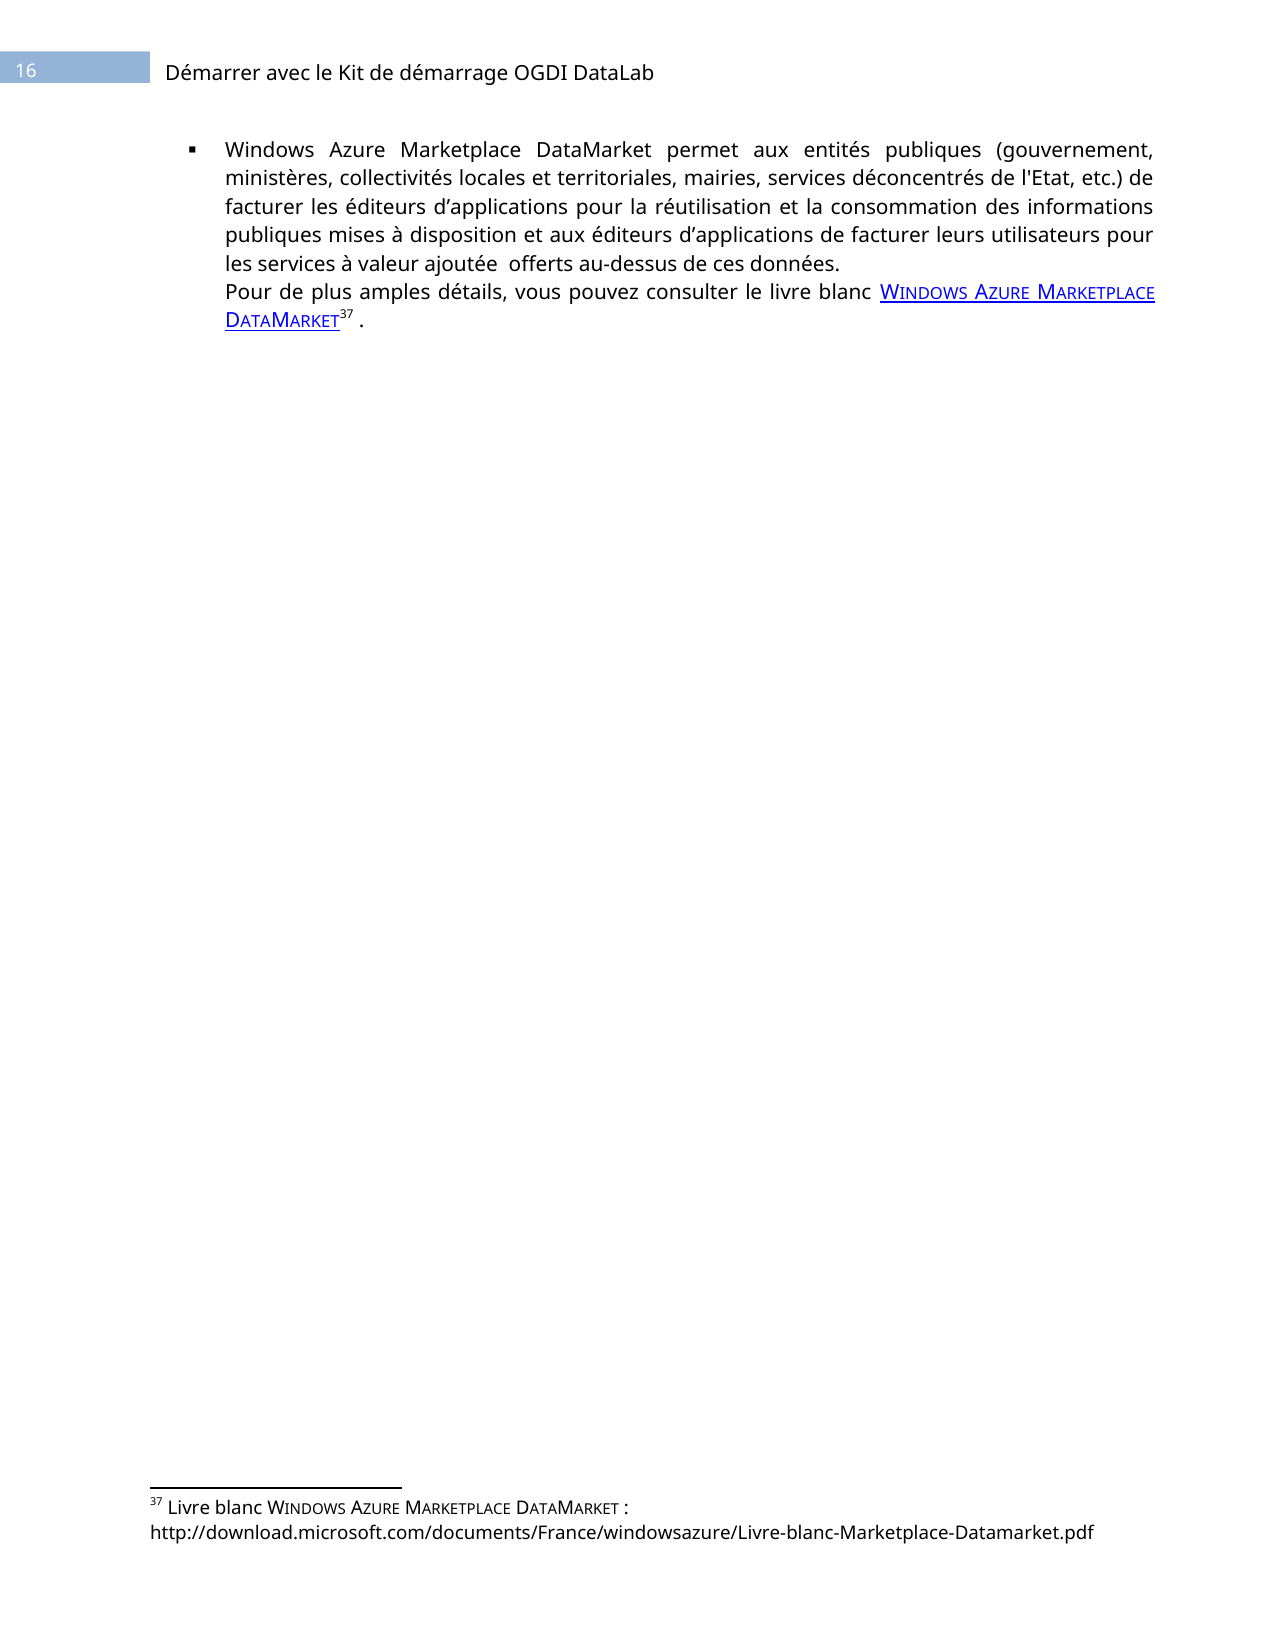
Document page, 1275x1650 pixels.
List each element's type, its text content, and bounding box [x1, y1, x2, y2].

list Pour de plus amples détails, vous pouvez consulter le livre blanc Windows Azure Marketplace DataMarket . [225, 277, 1155, 334]
list Windows Azure Marketplace DataMarket permet aux entités publiques (gouvernement, ministères, collectivités locales et territoriales, mairies, services déconcentrés de l'Etat, etc.) de facturer les éditeurs d’applications pour la réutilisation et la consommation des informations publiques mises à disposition et aux éditeurs d’applications de facturer leurs utilisateurs pour les services à valeur ajoutée offerts au-dessus de ces données. [187, 135, 1155, 277]
